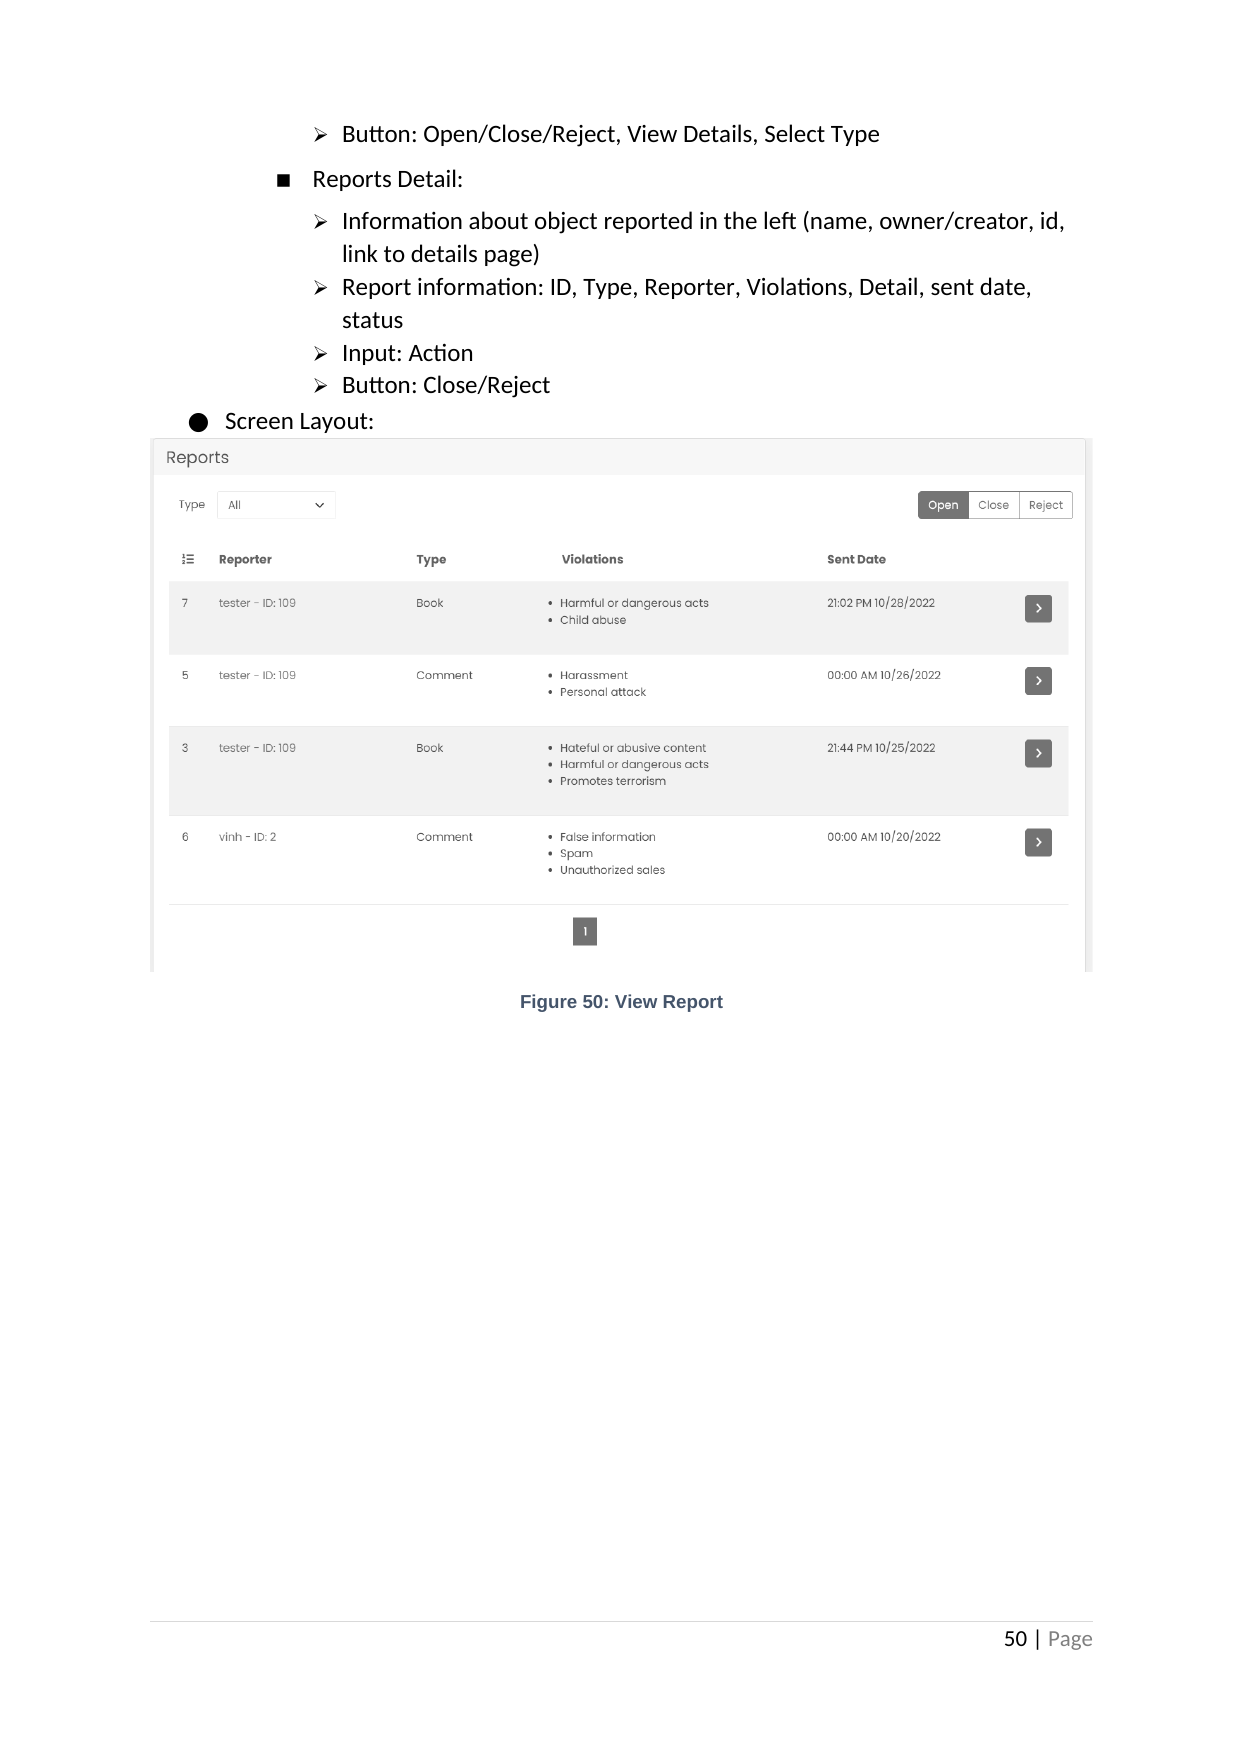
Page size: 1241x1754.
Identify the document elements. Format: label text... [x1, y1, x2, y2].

list Screen Layout: [187, 403, 1093, 437]
list Report information: ID, Type, Reporter, Violations, Detail, sent date, status [312, 271, 1093, 334]
list Information about object reported in the left (name, owner/creator, id, link to details page) [312, 205, 1093, 268]
list Reports Detail: [275, 151, 1093, 202]
list Button: Close/Reject [312, 370, 1093, 400]
list Button: Open/Close/Reject, View Details, Select Type [312, 118, 1093, 148]
list Input: Action [312, 337, 1093, 367]
